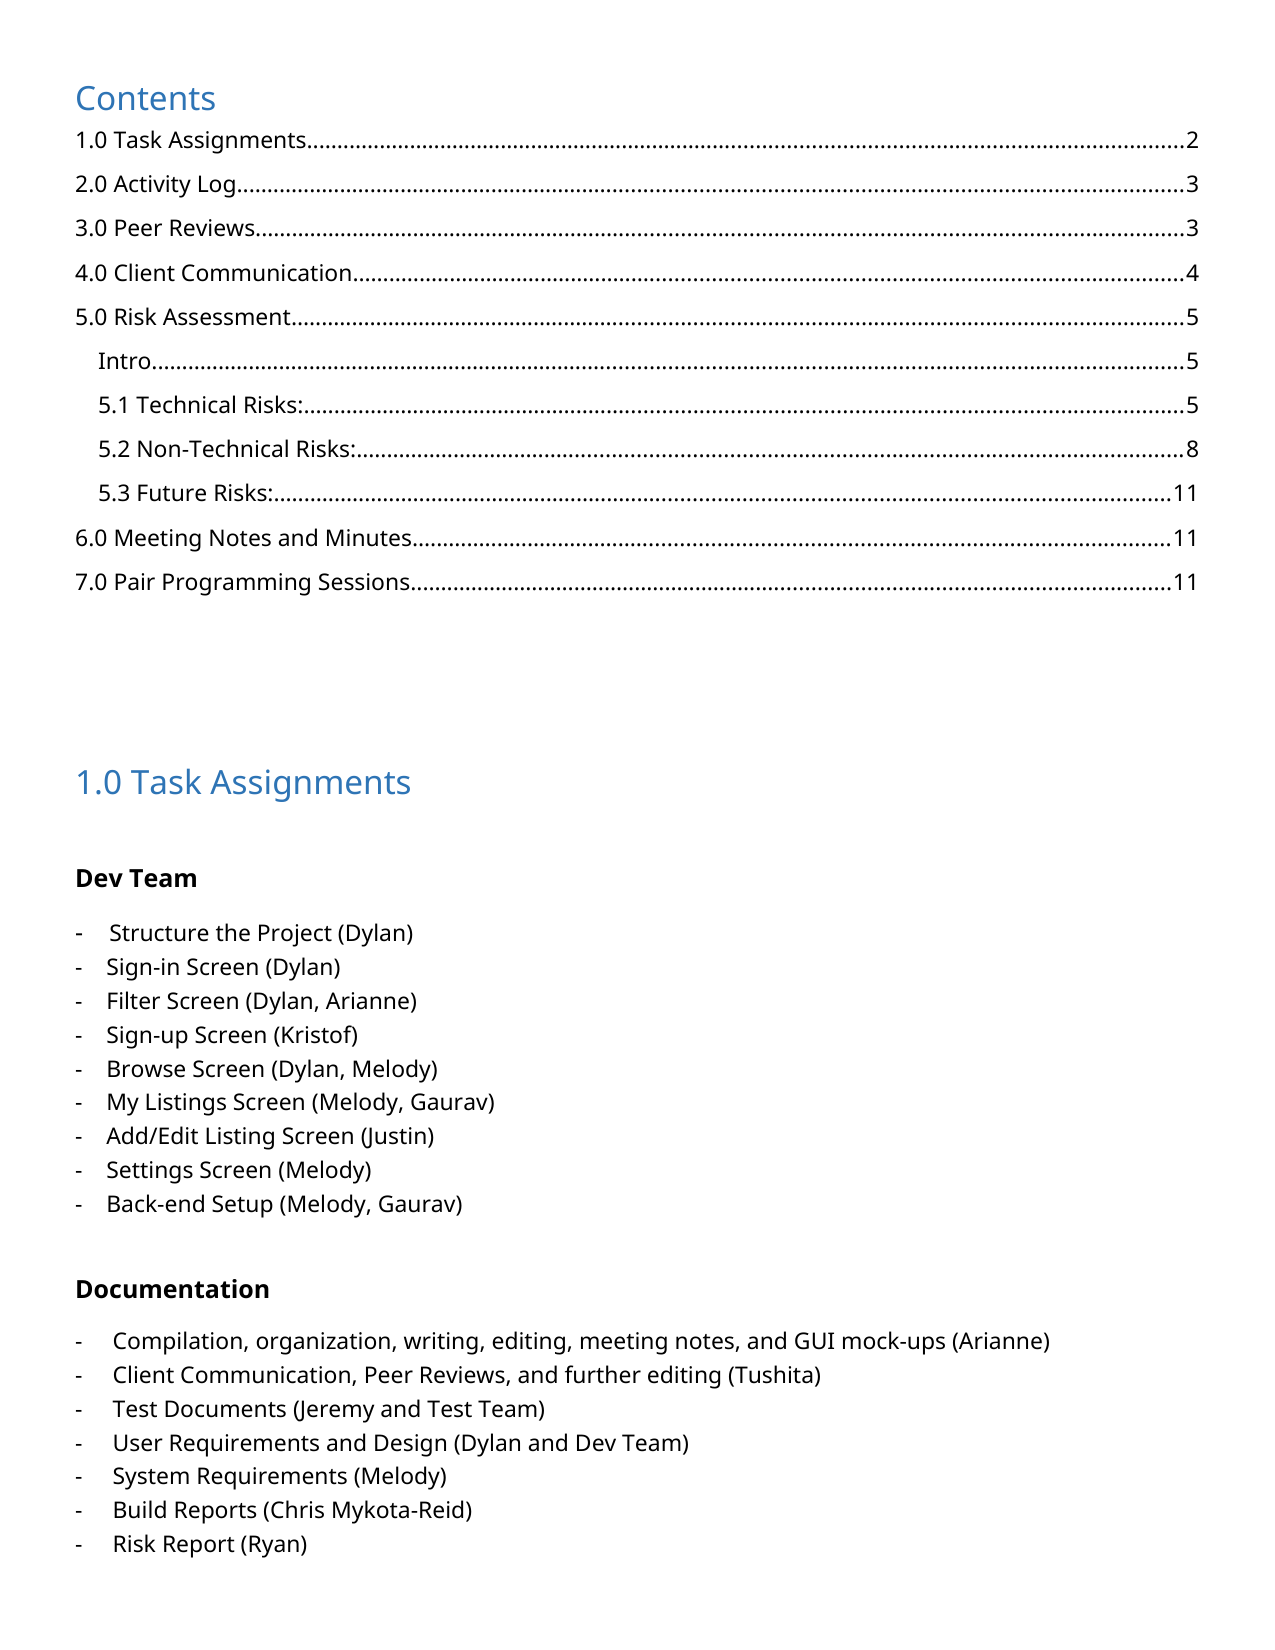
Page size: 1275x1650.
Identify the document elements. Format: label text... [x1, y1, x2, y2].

list Test Documents (Jeremy and Test Team) [75, 1393, 1200, 1424]
text - Structure the Project (Dylan) [75, 914, 1200, 949]
list System Requirements (Melody) [75, 1460, 1200, 1491]
list Client Communication, Peer Reviews, and further editing (Tushita) [75, 1359, 1200, 1390]
text - Settings Screen (Melody) [75, 1154, 1200, 1185]
text - Add/Edit Listing Screen (Justin) [75, 1120, 1200, 1151]
list Build Reports (Chris Mykota-Reid) [75, 1494, 1200, 1525]
subtitle 1.0 Task Assignments [75, 759, 1200, 804]
text - Back-end Setup (Melody, Gaurav) [75, 1188, 1200, 1219]
text - My Listings Screen (Melody, Gaurav) [75, 1086, 1200, 1118]
text - Filter Screen (Dylan, Arianne) [75, 985, 1200, 1016]
list User Requirements and Design (Dylan and Dev Team) [75, 1426, 1200, 1458]
list Compilation, organization, writing, editing, meeting notes, and GUI mock-ups (Arianne) [75, 1325, 1200, 1356]
text - Sign-in Screen (Dylan) [75, 951, 1200, 983]
text - Browse Screen (Dylan, Melody) [75, 1053, 1200, 1084]
text Dev Team [75, 861, 1200, 895]
text - Sign-up Screen (Kristof) [75, 1019, 1200, 1050]
text Documentation [75, 1272, 1200, 1306]
list Risk Report (Ryan) [75, 1528, 1200, 1559]
